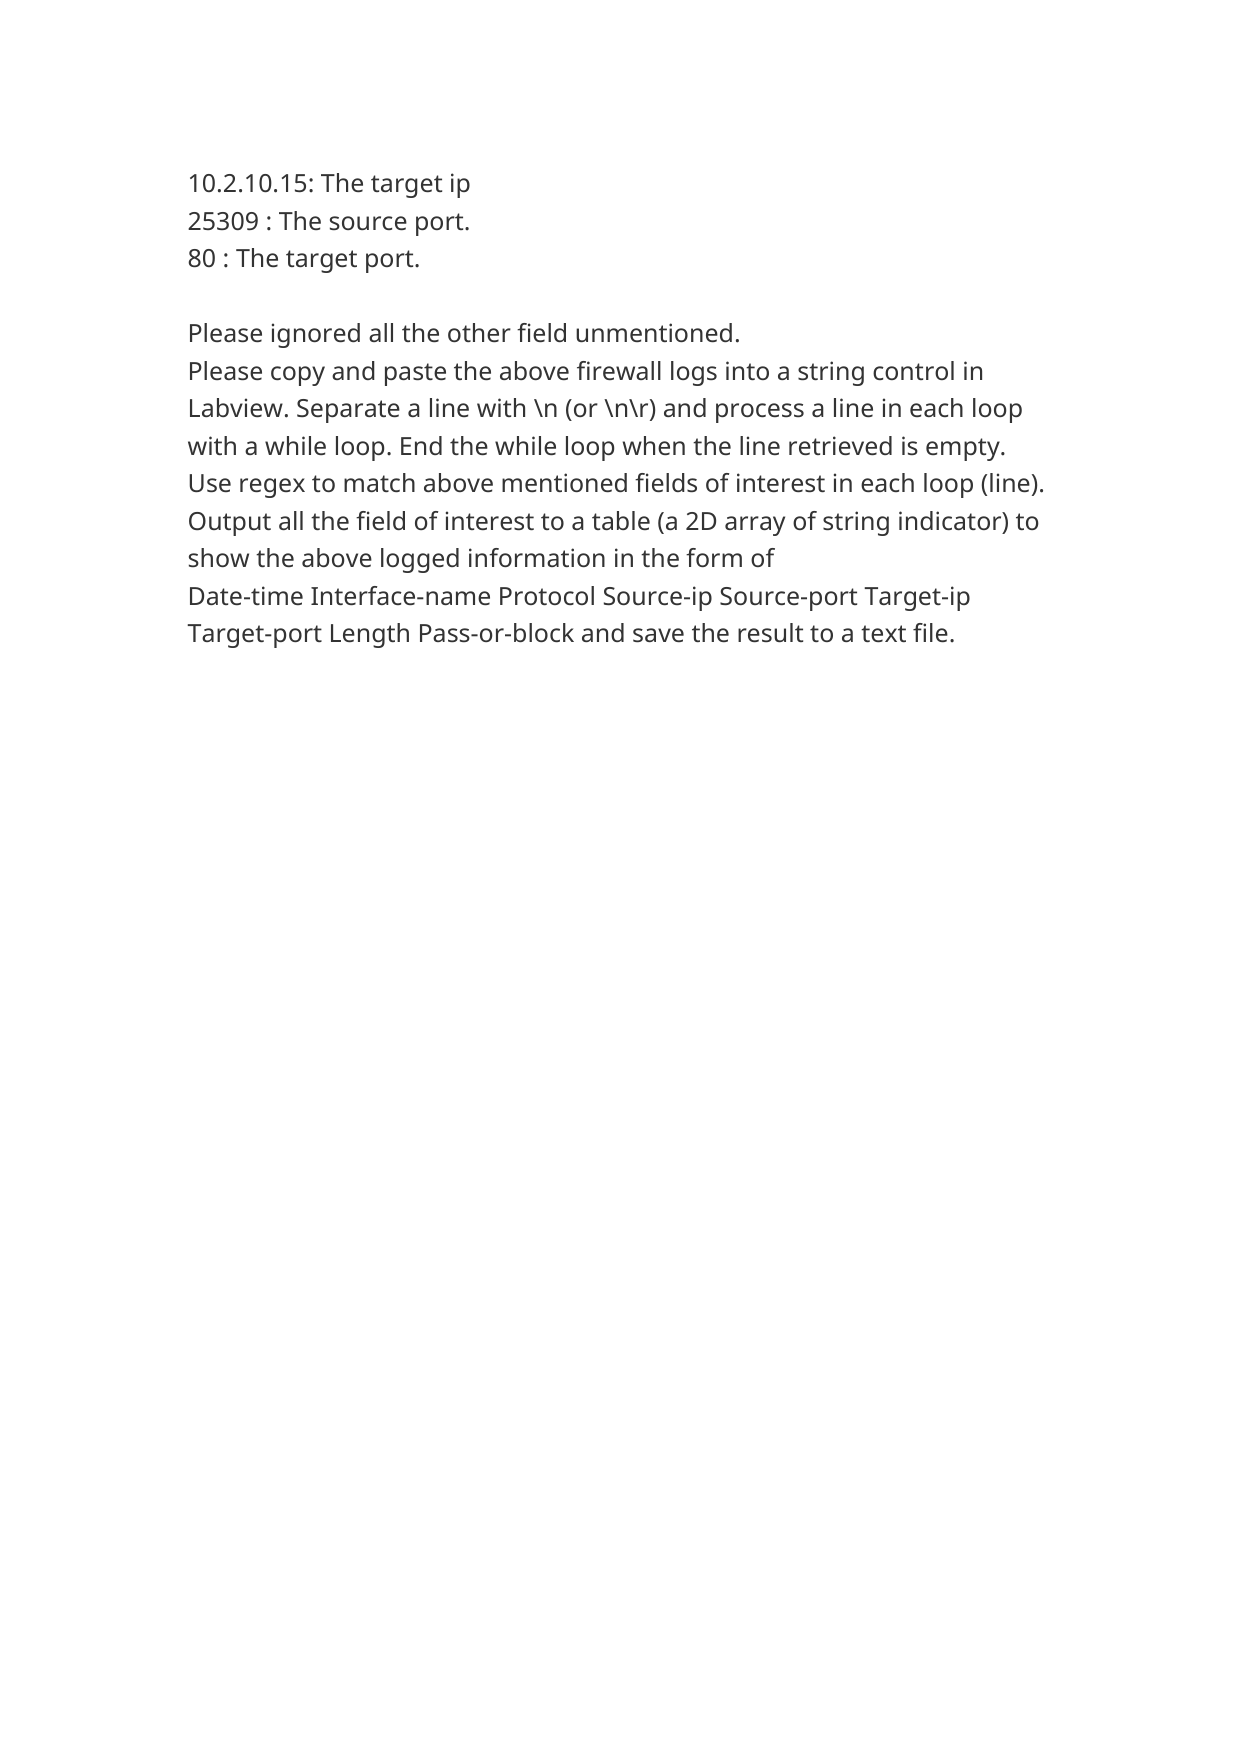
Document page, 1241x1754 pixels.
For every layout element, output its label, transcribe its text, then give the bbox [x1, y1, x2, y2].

text Please ignored all the other field unmentioned. Please copy and paste the above firewall logs into a string control in Labview. Separate a line with \n (or \n\r) and process a line in each loop with a while loop. End the while loop when the line retrieved is empty. Use regex to match above mentioned fields of interest in each loop (line). Output all the field of interest to a table (a 2D array of string indicator) to show the above logged information in the form of Date-time Interface-name Protocol Source-ip Source-port Target-ip Target-port Length Pass-or-block and save the result to a text file. [187, 314, 1053, 652]
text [187, 164, 1053, 277]
